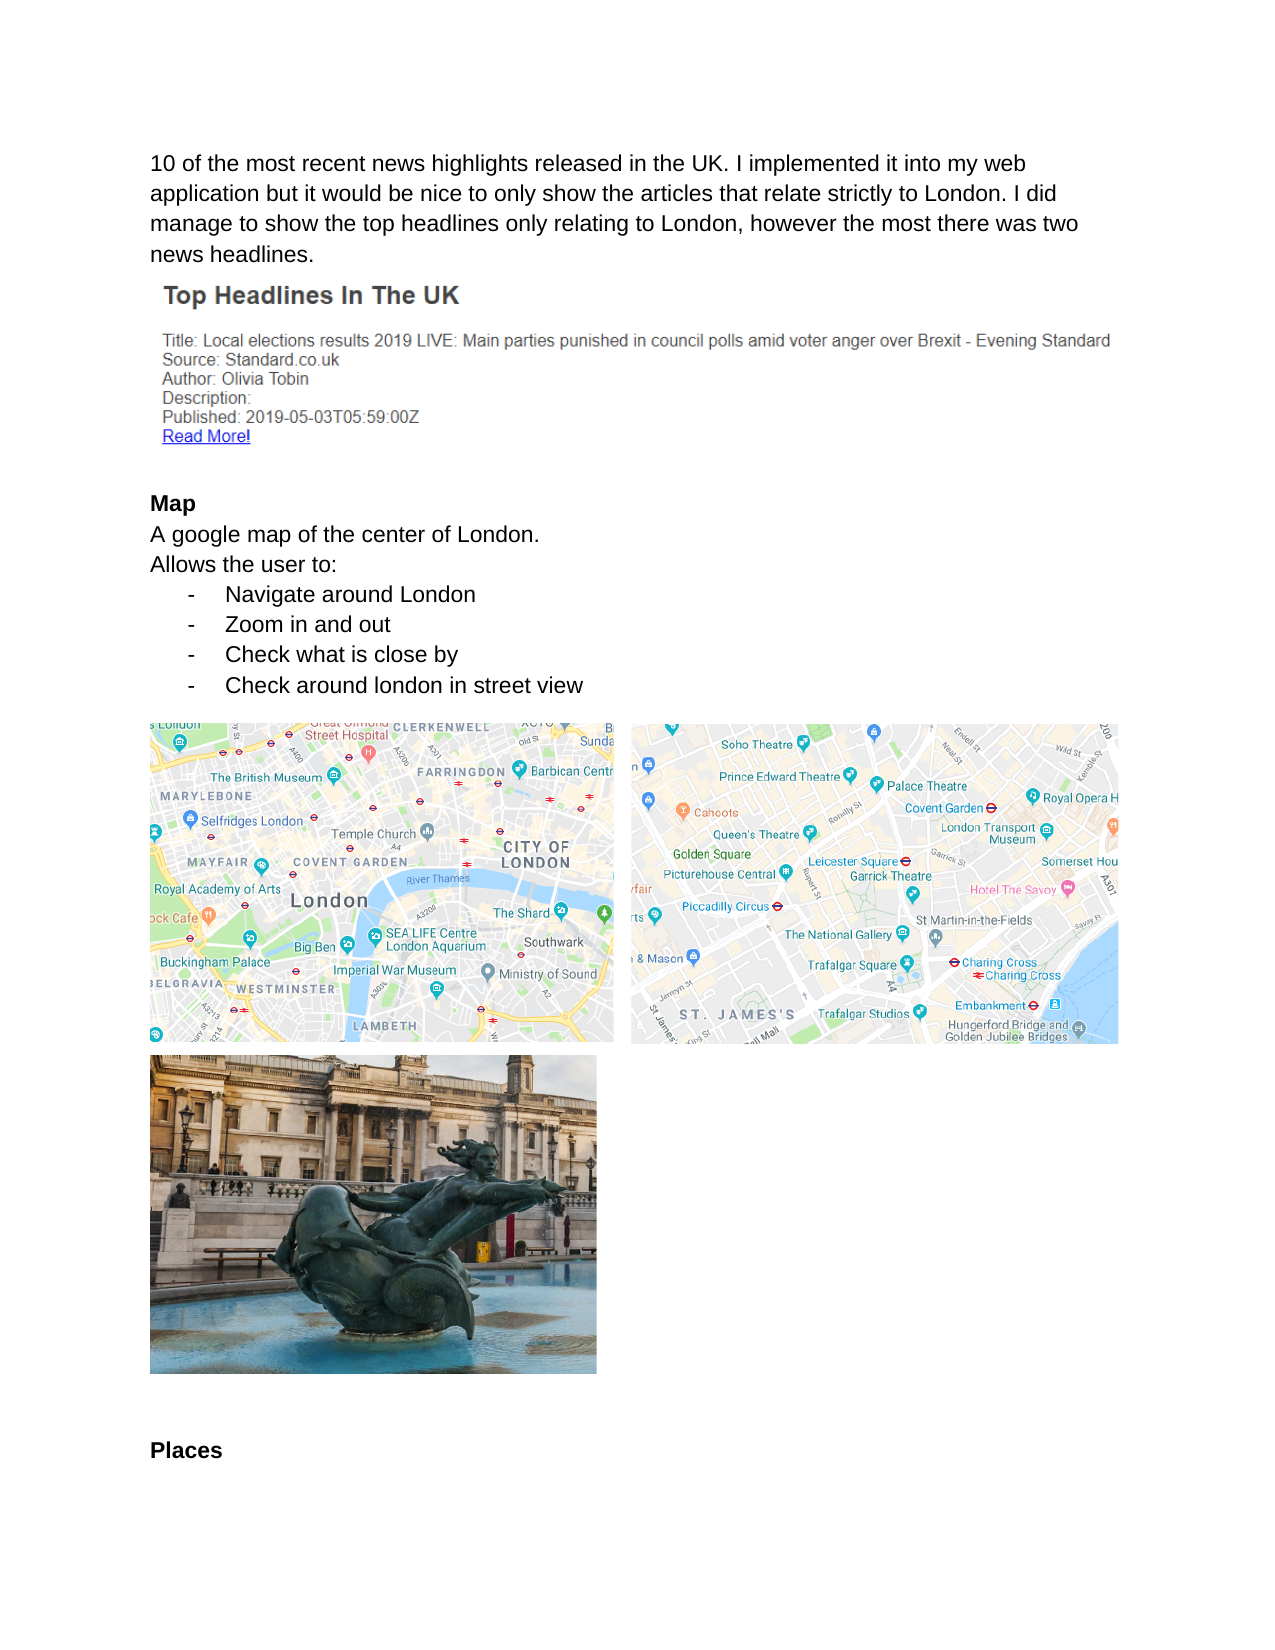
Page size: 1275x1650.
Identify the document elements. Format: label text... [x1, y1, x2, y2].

text 10 of the most recent news highlights released in the UK. I implemented it into my web application but it would be nice to only show the articles that relate strictly to London. I did manage to show the top headlines only relating to London, however the most there was two news headlines. [150, 150, 1125, 267]
text Map [150, 490, 1125, 517]
text Places [150, 1437, 1125, 1463]
picture [150, 723, 614, 1042]
text A google map of the center of London. [150, 521, 1125, 547]
list Check around london in street view [187, 672, 1125, 698]
picture [150, 270, 1125, 457]
picture [150, 1055, 597, 1374]
text Allows the user to: [150, 551, 1125, 577]
list Navigate around London [187, 581, 1125, 607]
picture [631, 724, 1119, 1044]
list Zoom in and out [187, 611, 1125, 637]
list Check what is close by [187, 641, 1125, 668]
